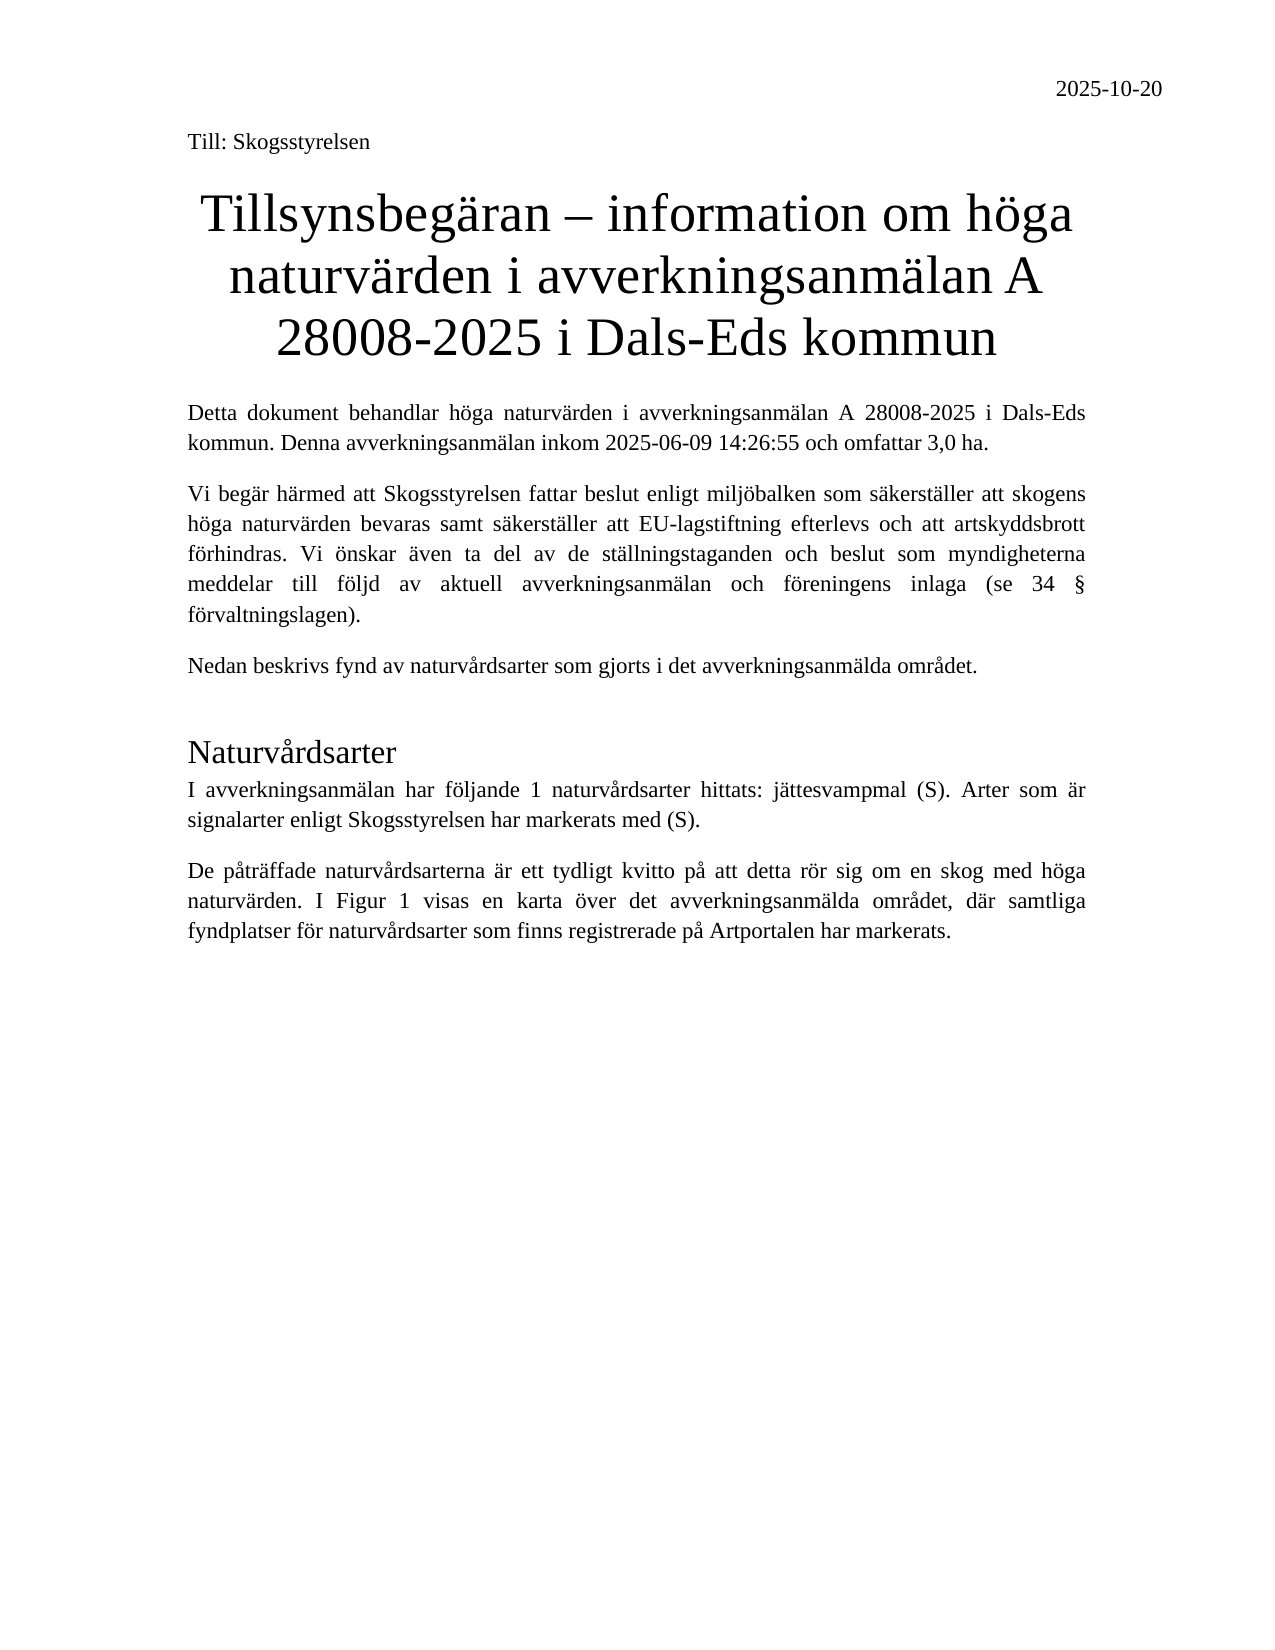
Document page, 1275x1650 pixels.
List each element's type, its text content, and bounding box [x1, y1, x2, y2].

text Vi begär härmed att Skogsstyrelsen fattar beslut enligt miljöbalken som säkerställer att skogens höga naturvärden bevaras samt säkerställer att EU-lagstiftning efterlevs och att artskyddsbrott förhindras. Vi önskar även ta del av de ställningstaganden och beslut som myndigheterna meddelar till följd av aktuell avverkningsanmälan och föreningens inlaga (se 34 § förvaltningslagen). [187, 480, 1087, 627]
text De påträffade naturvårdsarterna är ett tydligt kvitto på att detta rör sig om en skog med höga naturvärden. I Figur 1 visas en karta över det avverkningsanmälda området, där samtliga fyndplatser för naturvårdsarter som finns registrerade på Artportalen har markerats. [187, 857, 1087, 944]
subtitle Naturvårdsarter [187, 732, 1087, 770]
text Detta dokument behandlar höga naturvärden i avverkningsanmälan A 28008-2025 i Dals-Eds kommun. Denna avverkningsanmälan inkom 2025-06-09 14:26:55 och omfattar 3,0 ha. [187, 398, 1087, 455]
text Nedan beskrivs fynd av naturvårdsarter som gjorts i det avverkningsanmälda området. [187, 652, 1087, 678]
text I avverkningsanmälan har följande 1 naturvårdsarter hittats: jättesvampmal (S). Arter som är signalarter enligt Skogsstyrelsen har markerats med (S). [187, 776, 1087, 832]
title Tillsynsbegäran – information om höga naturvärden i avverkningsanmälan A 28008-2025 i Dals-Eds kommun [187, 180, 1087, 367]
